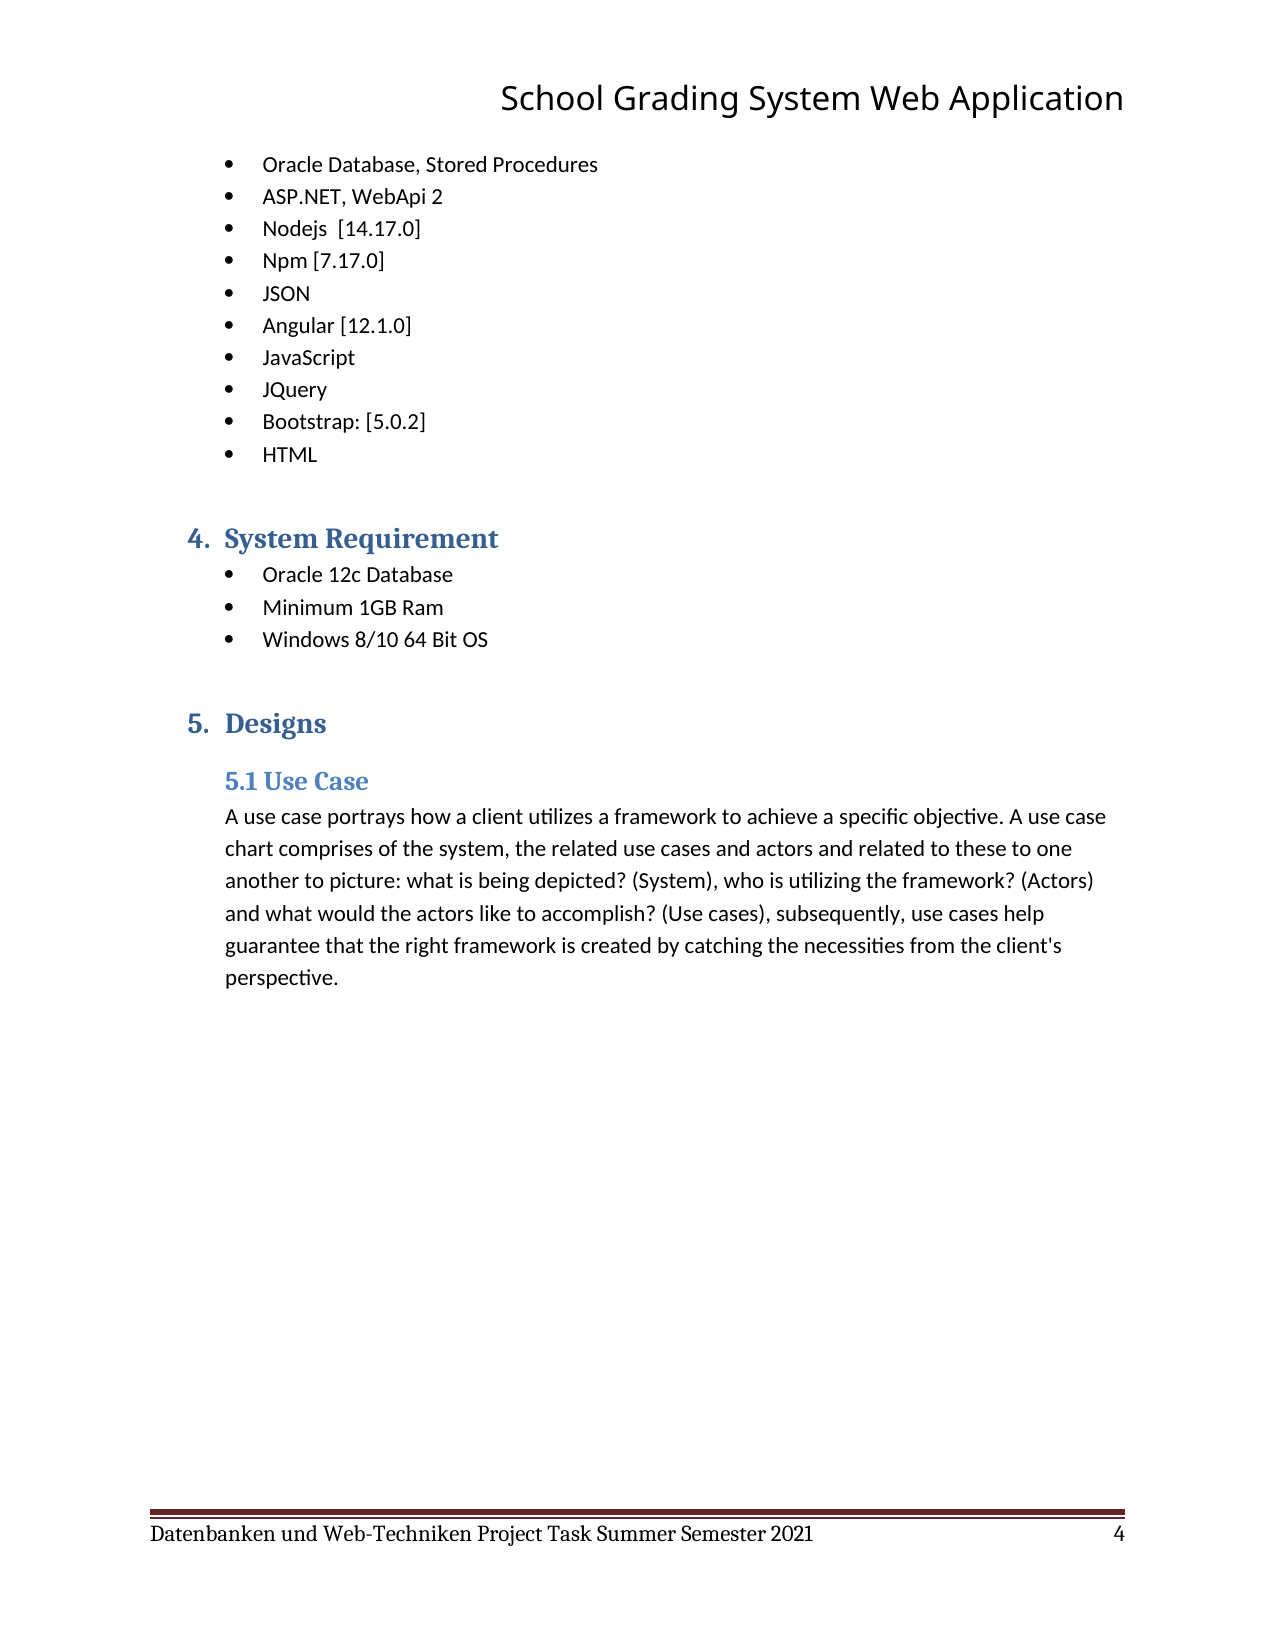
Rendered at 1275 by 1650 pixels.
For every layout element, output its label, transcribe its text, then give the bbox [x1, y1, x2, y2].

list Oracle Database, Stored Procedures [225, 150, 1125, 178]
list Oracle 12c Database [225, 560, 1125, 588]
list ASP.NET, WebApi 2 [225, 182, 1125, 210]
list JavaScript [225, 343, 1125, 371]
subtitle System Requirement [187, 522, 1125, 555]
list Bootstrap: [5.0.2] [225, 407, 1125, 436]
text A use case portrays how a client utilizes a framework to achieve a specific objective. A use case chart comprises of the system, the related use cases and actors and related to these to one another to picture: what is being depicted? (System), who is utilizing the framework? (Actors) and what would the actors like to accomplish? (Use cases), subsequently, use cases help guarantee that the right framework is created by catching the necessities from the client's perspective. [225, 802, 1125, 991]
list Nodejs [14.17.0] [225, 214, 1125, 242]
list JQuery [225, 375, 1125, 403]
list Npm [7.17.0] [225, 247, 1125, 274]
list Minimum 1GB Ram [225, 593, 1125, 621]
subtitle 5.1 Use Case [150, 766, 1125, 797]
list Angular [12.1.0] [225, 311, 1125, 339]
list HTML [225, 440, 1125, 468]
list JSON [225, 279, 1125, 307]
subtitle Designs [187, 707, 1125, 741]
list Windows 8/10 64 Bit OS [225, 625, 1125, 653]
